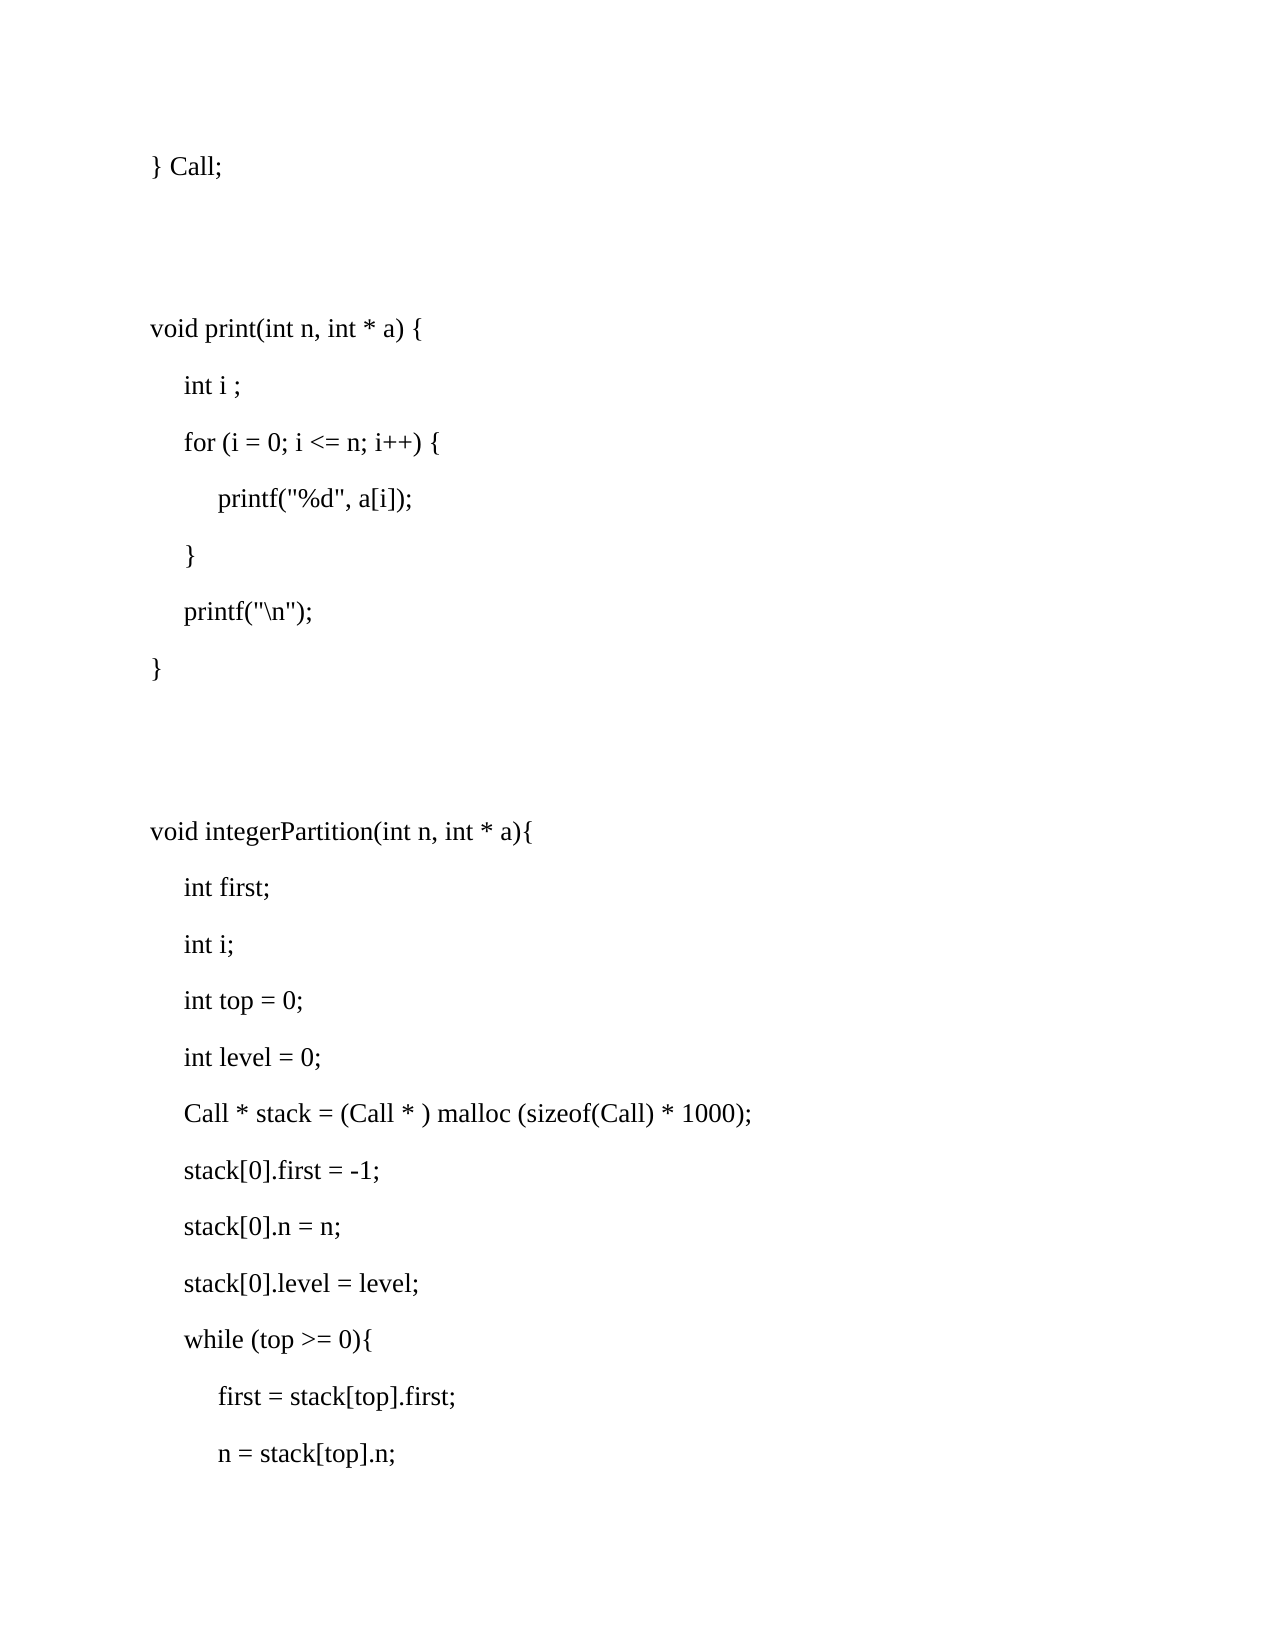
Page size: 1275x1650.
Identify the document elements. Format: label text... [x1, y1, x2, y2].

text stack[0].first = -1; [150, 1154, 1125, 1185]
text int i ; [150, 369, 1125, 400]
text first = stack[top].first; [150, 1380, 1125, 1411]
text printf("%d", a[i]); [150, 482, 1125, 513]
text } Call; [150, 150, 1125, 181]
text while (top >= 0){ [150, 1324, 1125, 1355]
text int top = 0; [150, 984, 1125, 1015]
text n = stack[top].n; [150, 1437, 1125, 1468]
text void integerPartition(int n, int * a){ [150, 814, 1125, 846]
text int i; [150, 928, 1125, 959]
text Call * stack = (Call * ) malloc (sizeof(Call) * 1000); [150, 1097, 1125, 1128]
text stack[0].n = n; [150, 1211, 1125, 1242]
text } [150, 539, 1125, 570]
text } [150, 652, 1125, 683]
text int level = 0; [150, 1041, 1125, 1072]
text stack[0].level = level; [150, 1267, 1125, 1298]
text printf("\n"); [150, 595, 1125, 627]
text void print(int n, int * a) { [150, 313, 1125, 344]
text int first; [150, 871, 1125, 902]
text for (i = 0; i <= n; i++) { [150, 426, 1125, 457]
